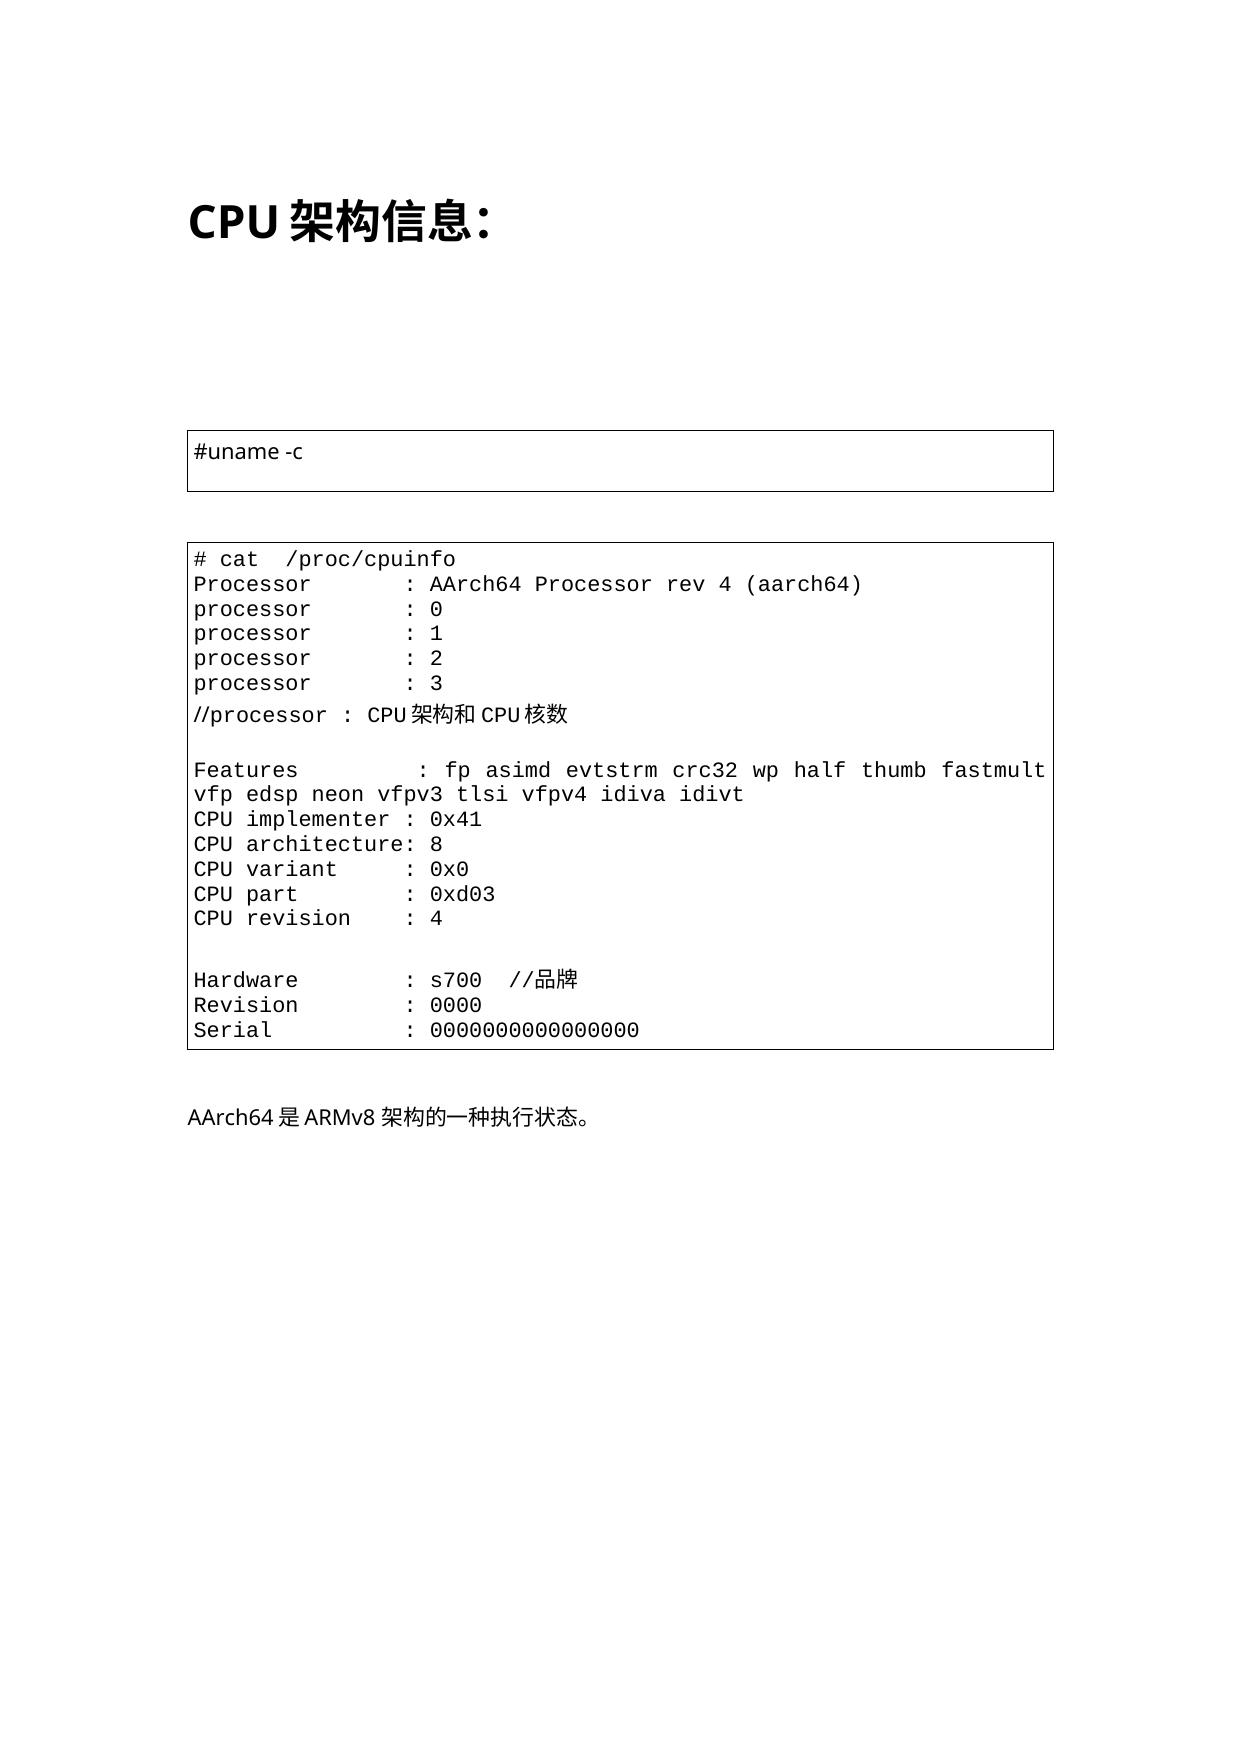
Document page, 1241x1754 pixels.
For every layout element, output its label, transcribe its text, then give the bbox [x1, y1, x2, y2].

table_header #uname -c [188, 431, 1053, 491]
text AArch64是ARMv8 架构的一种执行状态。 [187, 1100, 1053, 1132]
text CPU架构信息： [187, 185, 1053, 252]
table_header # cat /proc/cpuinfo Processor : AArch64 Processor rev 4 (aarch64) processor : 0 processor : 1 processor : 2 processor : 3 //processor : CPU架构和CPU核数 Features : fp asimd evtstrm crc32 wp half thumb fastmult vfp edsp neon vfpv3 tlsi vfpv4 idiva idivt CPU implementer : 0x41 CPU architecture: 8 CPU variant : 0x0 CPU part : 0xd03 CPU revision : 4 Hardware : s700 //品牌 Revision : 0000 Serial : 0000000000000000 [188, 543, 1053, 1049]
